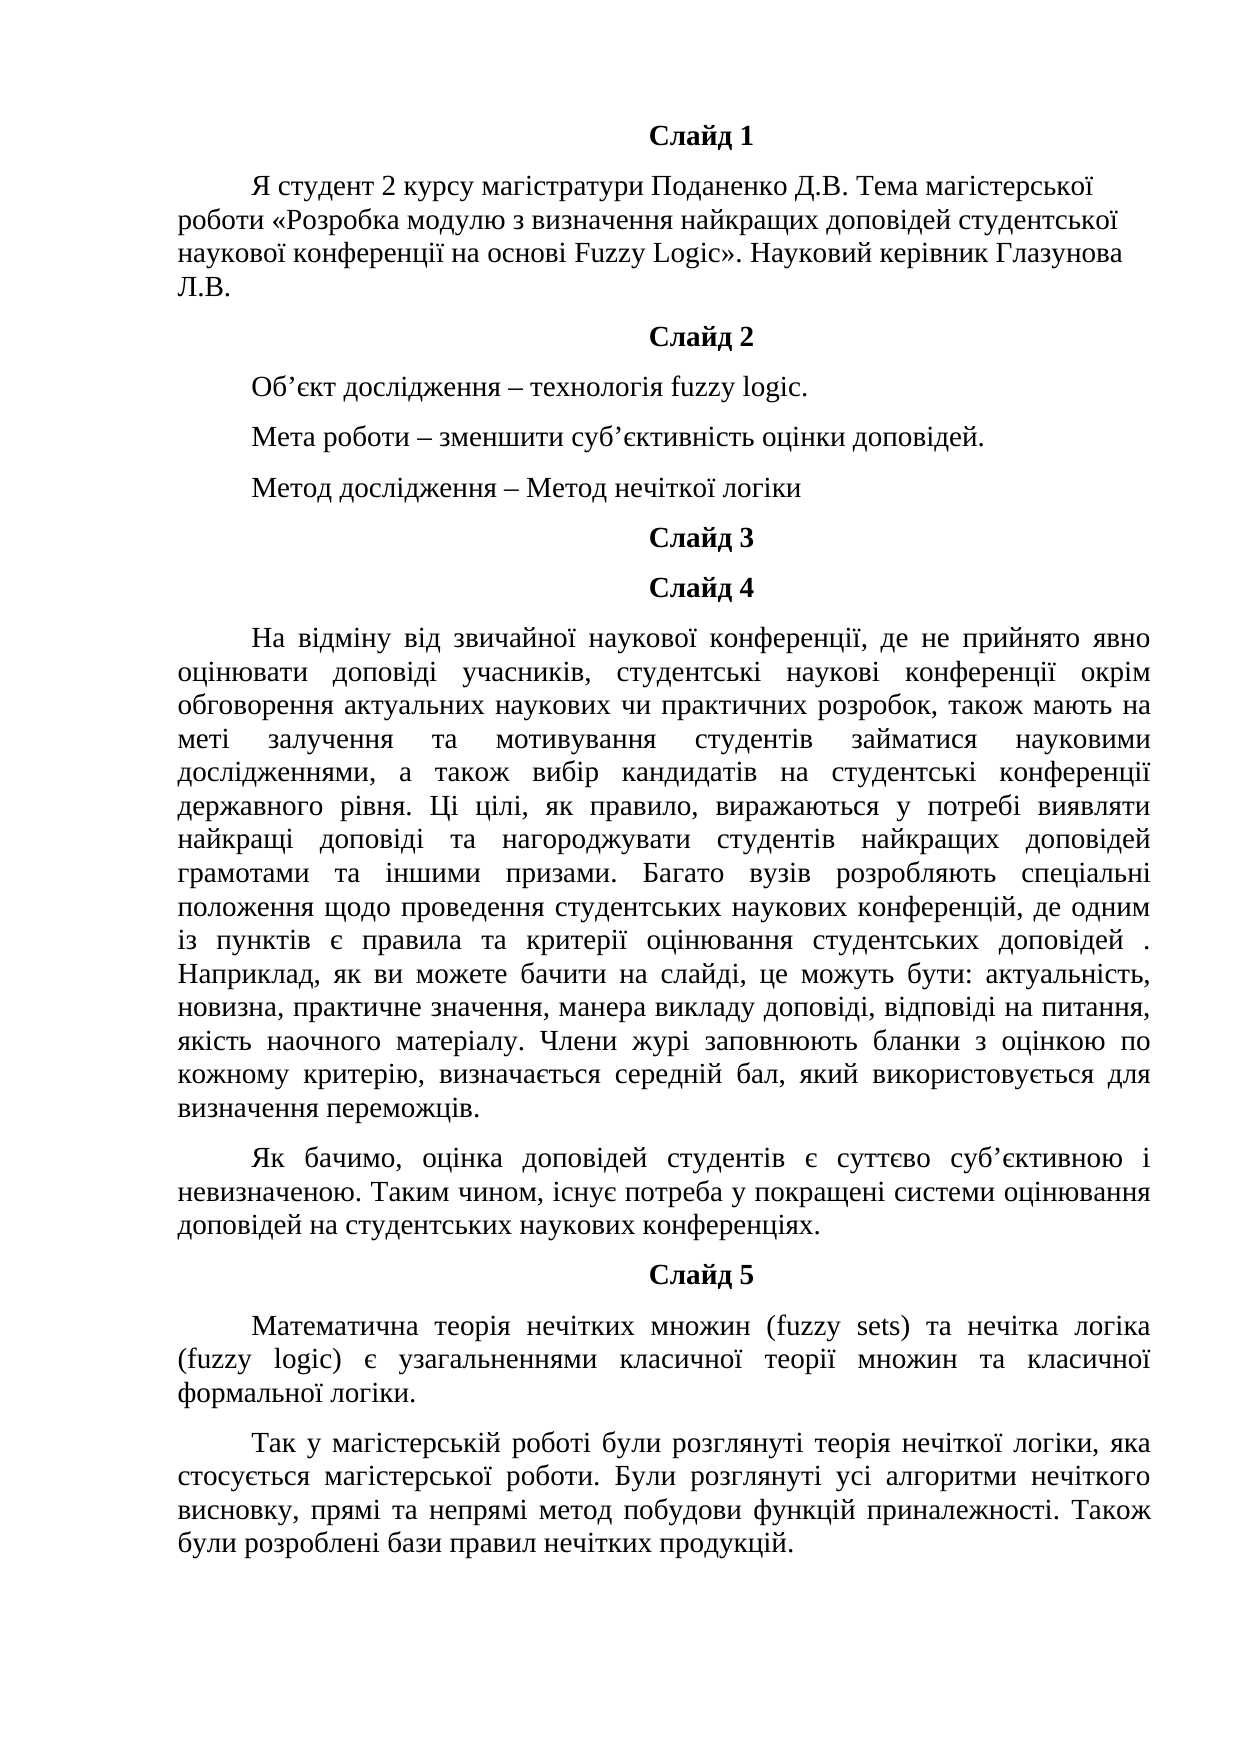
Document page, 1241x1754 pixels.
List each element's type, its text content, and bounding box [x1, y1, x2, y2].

text Слайд 2 [177, 319, 1152, 353]
text Як бачимо, оцінка доповідей студентів є суттєво суб’єктивною і невизначеною. Таким чином, існує потреба у покращені системи оцінювання доповідей на студентських наукових конференціях. [177, 1140, 1152, 1241]
text Мета роботи – зменшити суб’єктивність оцінки доповідей. [177, 419, 1152, 453]
text Я студент 2 курсу магістратури Поданенко Д.В. Тема магістерської роботи «Розробка модулю з визначення найкращих доповідей студентської наукової конференції на основі Fuzzy Logic». Науковий керівник Глазунова Л.В. [177, 168, 1152, 302]
text Метод дослідження – Метод нечіткої логіки [177, 470, 1152, 503]
text На відміну від звичайної наукової конференції, де не прийнято явно оцінювати доповіді учасників, студентські наукові конференції окрім обговорення актуальних наукових чи практичних розробок, також мають на меті залучення та мотивування студентів займатися науковими дослідженнями, а також вибір кандидатів на студентські конференції державного рівня. Ці цілі, як правило, виражаються у потребі виявляти найкращі доповіді та нагороджувати студентів найкращих доповідей грамотами та іншими призами. Багато вузів розробляють спеціальні положення щодо проведення студентських наукових конференцій, де одним із пунктів є правила та критерії оцінювання студентських доповідей . Наприклад, як ви можете бачити на слайді, це можуть бути: актуальність, новизна, практичне значення, манера викладу доповіді, відповіді на питання, якість наочного матеріалу. Члени журі заповнюють бланки з оцінкою по кожному критерію, визначається середній бал, який використовується для визначення переможців. [177, 620, 1152, 1123]
text Так у магістерській роботі були розглянуті теорія нечіткої логіки, яка стосується магістерської роботи. Були розглянуті усі алгоритми нечіткого висновку, прямі та непрямі метод побудови функцій приналежності. Також були розроблені бази правил нечітких продукцій. [177, 1425, 1152, 1559]
text Слайд 4 [177, 570, 1152, 604]
text Слайд 5 [177, 1257, 1152, 1291]
text Слайд 1 [177, 118, 1152, 152]
text Слайд 3 [177, 520, 1152, 553]
text Об’єкт дослідження – технологія fuzzy logic. [177, 369, 1152, 403]
text Математична теорія нечітких множин (fuzzy sets) та нечітка логіка (fuzzy logic) є узагальненнями класичної теорії множин та класичної формальної логіки. [177, 1308, 1152, 1408]
